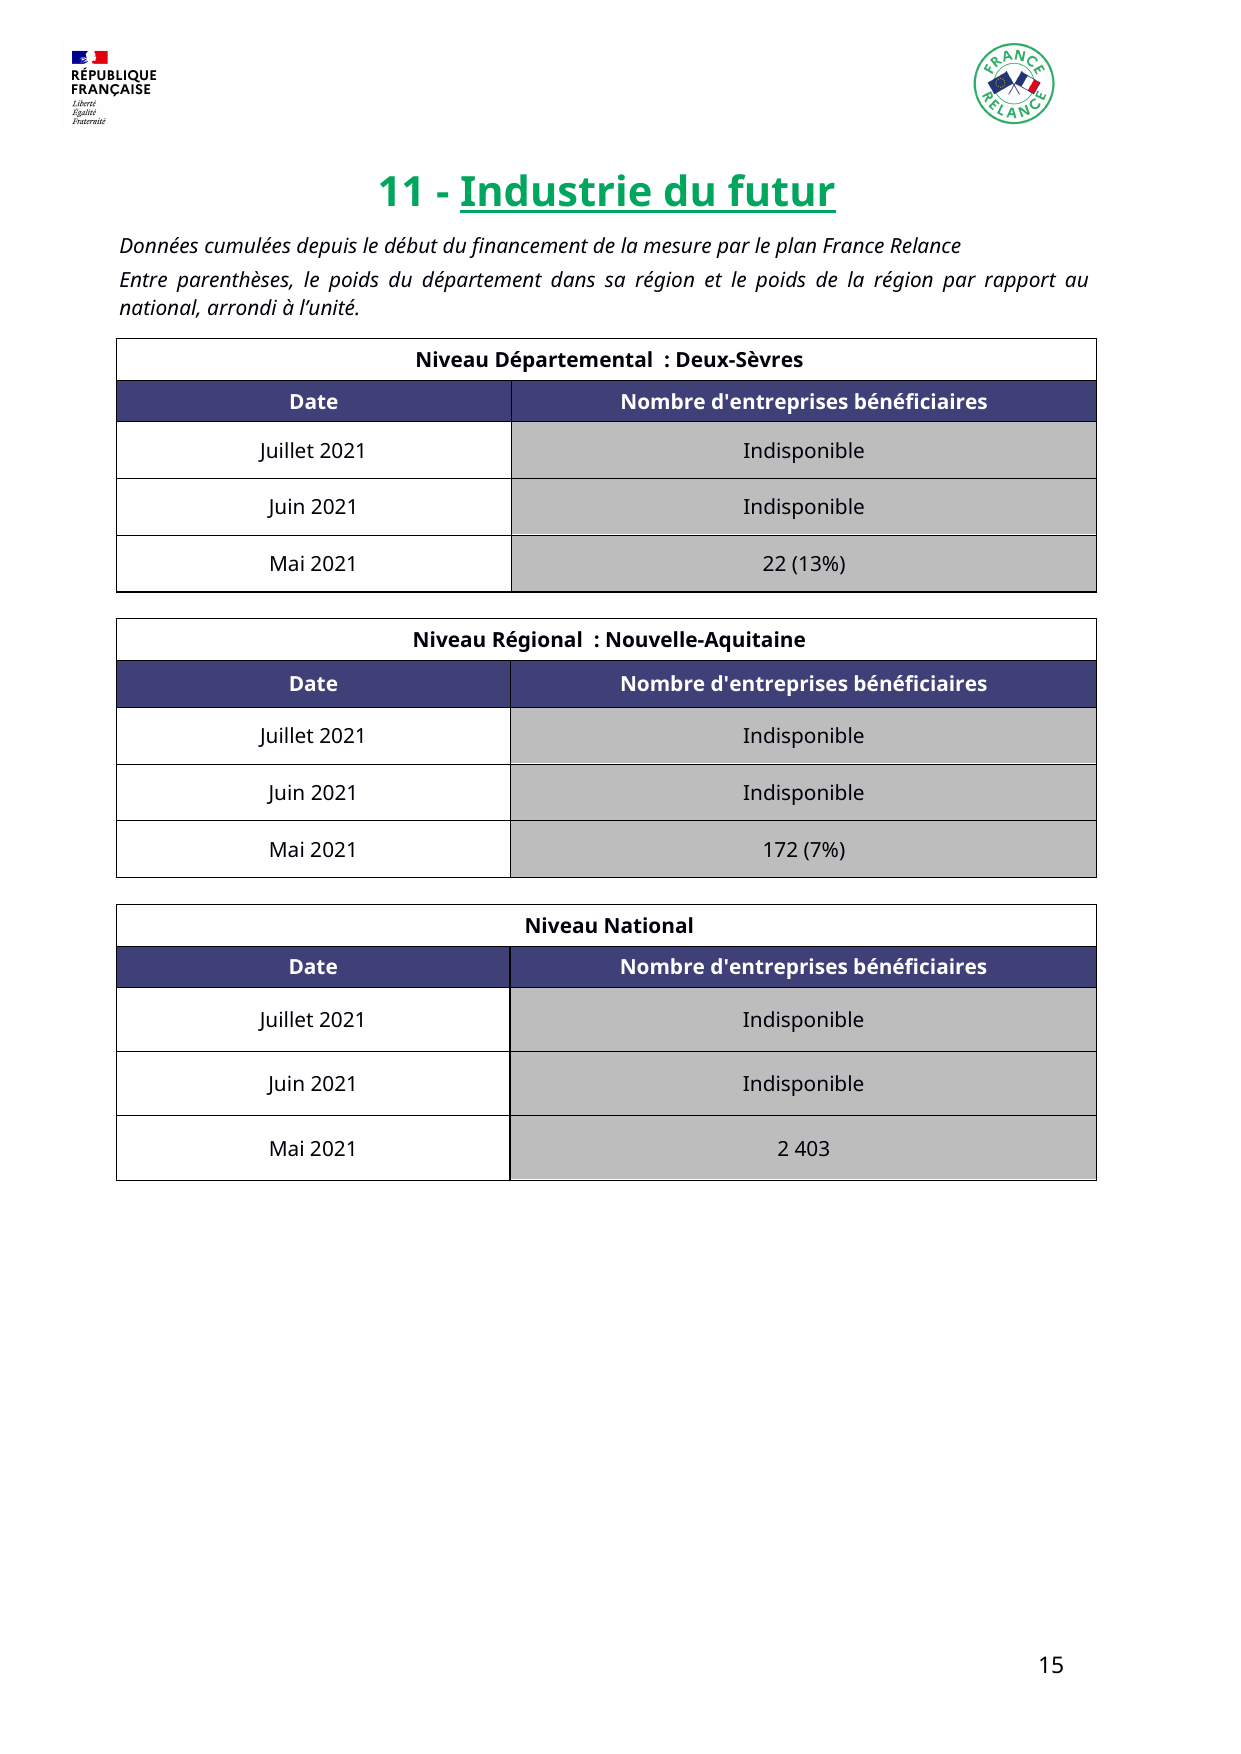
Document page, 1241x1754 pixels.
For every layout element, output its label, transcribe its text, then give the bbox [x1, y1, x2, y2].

subtitle 11 - Industrie du futur [119, 162, 1094, 219]
table_cell Nombre d'entreprises bénéficiaires [512, 381, 1096, 421]
text Entre parenthèses, le poids du département dans sa région et le poids de la région par rapport au national, arrondi à l’unité. [119, 265, 1094, 322]
table_header Niveau Régional : Nouvelle-Aquitaine [117, 619, 1096, 660]
picture [60, 39, 164, 133]
text Données cumulées depuis le début du financement de la mesure par le plan France Relance [119, 231, 1094, 260]
table_cell Mai 2021 [117, 821, 510, 877]
table_cell Juillet 2021 [117, 988, 509, 1051]
picture [935, 31, 1082, 126]
table_cell Nombre d'entreprises bénéficiaires [511, 661, 1096, 707]
table_cell Indisponible [512, 422, 1096, 478]
table_header Niveau National [117, 905, 1096, 946]
table_cell Indisponible [511, 765, 1096, 820]
table_cell Indisponible [511, 1052, 1096, 1115]
table_cell 2 403 [511, 1116, 1096, 1179]
table_cell Juillet 2021 [117, 708, 510, 763]
table_cell Juin 2021 [117, 479, 511, 534]
table_cell Date [117, 381, 511, 421]
table_cell 172 (7%) [511, 821, 1096, 877]
table_cell 22 (13%) [512, 536, 1096, 591]
table_cell Date [117, 661, 510, 707]
table_cell Juin 2021 [117, 1052, 509, 1115]
table_cell Mai 2021 [117, 1116, 509, 1179]
table_cell Date [117, 947, 509, 987]
table_header Niveau Départemental : Deux-Sèvres [117, 339, 1096, 380]
table_cell Indisponible [511, 708, 1096, 763]
table_cell Indisponible [511, 988, 1096, 1051]
table_cell Juillet 2021 [117, 422, 511, 478]
table_cell Juin 2021 [117, 765, 510, 820]
table_cell Nombre d'entreprises bénéficiaires [511, 947, 1096, 987]
table_cell Mai 2021 [117, 536, 511, 591]
table_cell Indisponible [512, 479, 1096, 534]
